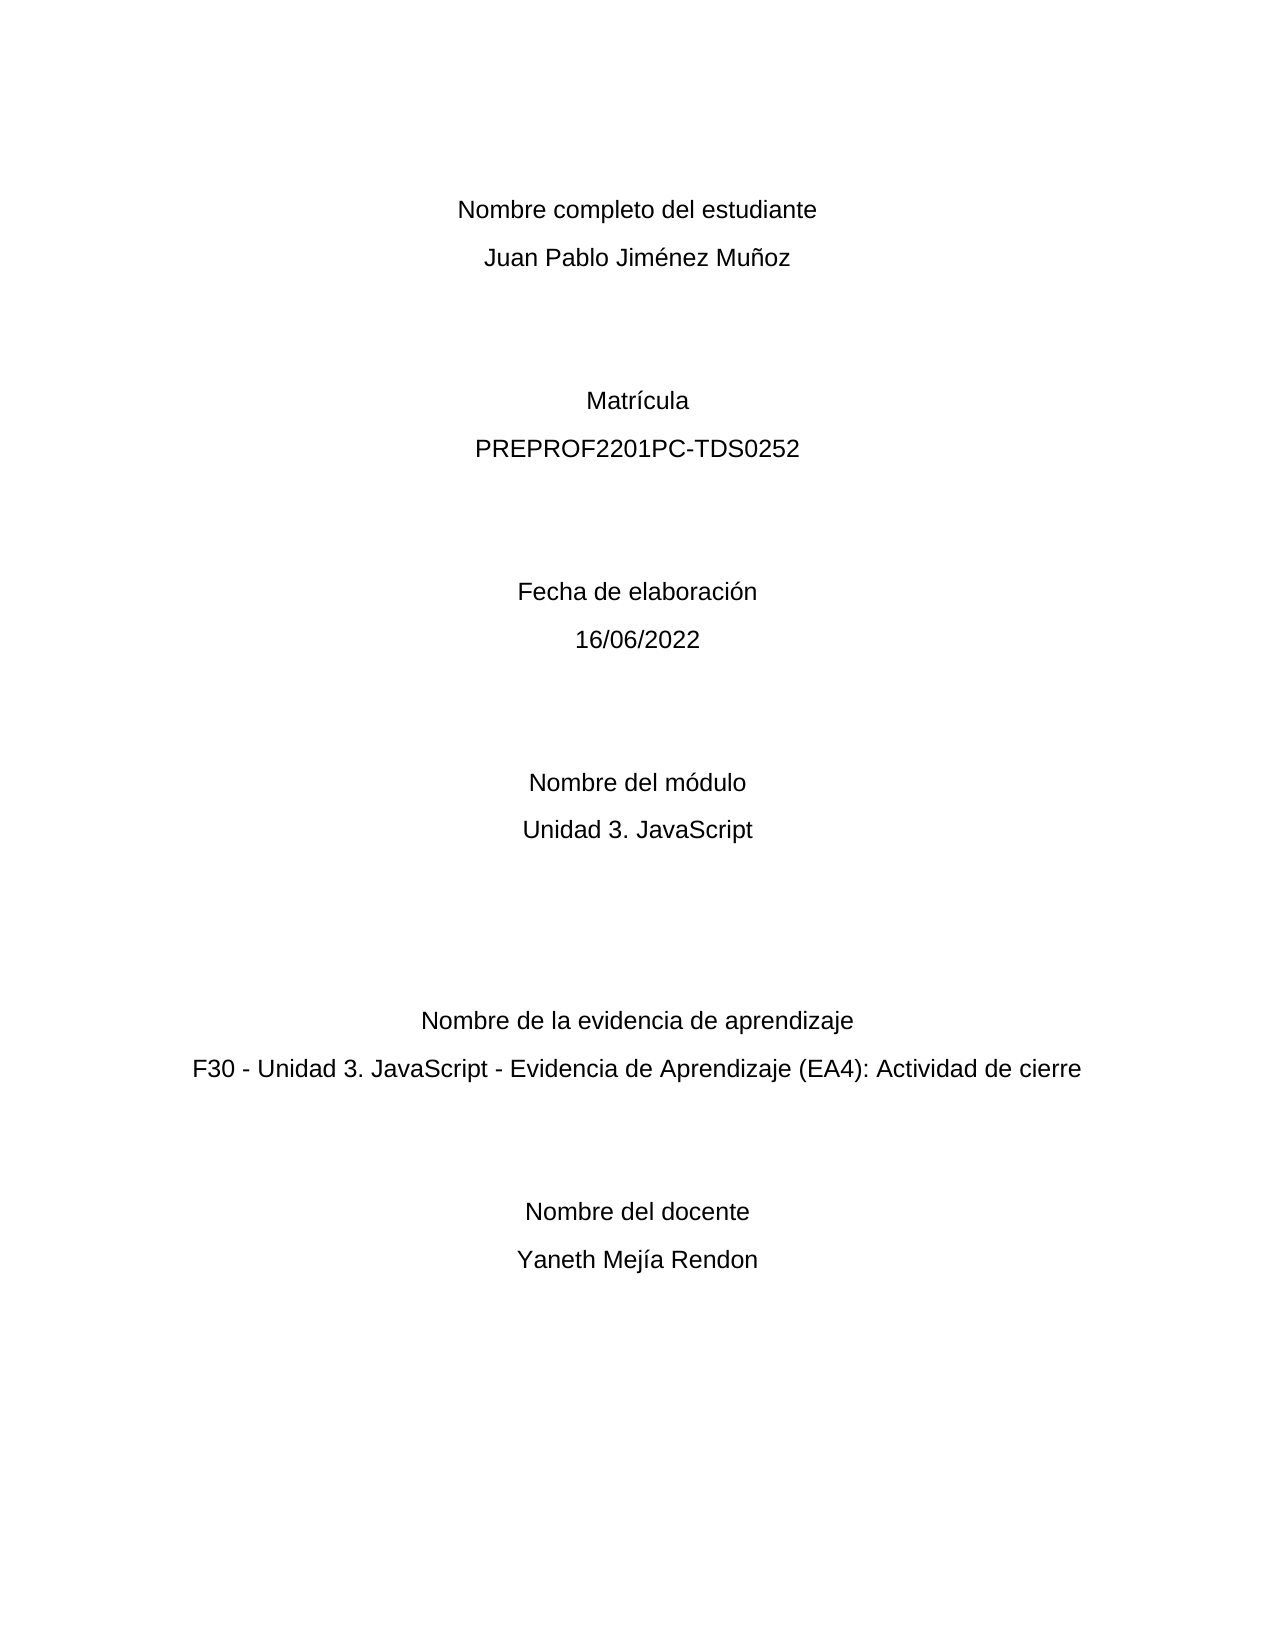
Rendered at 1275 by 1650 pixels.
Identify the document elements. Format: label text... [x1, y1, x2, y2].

text Nombre del módulo [177, 768, 1098, 797]
text Nombre de la evidencia de aprendizaje [177, 1006, 1098, 1035]
text Yaneth Mejía Rendon [177, 1245, 1098, 1274]
text Nombre completo del estudiante [177, 195, 1098, 224]
text Juan Pablo Jiménez Muñoz [177, 243, 1098, 272]
text F30 - Unidad 3. JavaScript - Evidencia de Aprendizaje (EA4): Actividad de cierre [177, 1054, 1098, 1083]
text Unidad 3. JavaScript [177, 816, 1098, 844]
text Fecha de elaboración [177, 577, 1098, 606]
text PREPROF2201PC-TDS0252 [177, 434, 1098, 463]
text Nombre del docente [177, 1197, 1098, 1226]
text Matrícula [177, 386, 1098, 415]
text 16/06/2022 [177, 625, 1098, 653]
